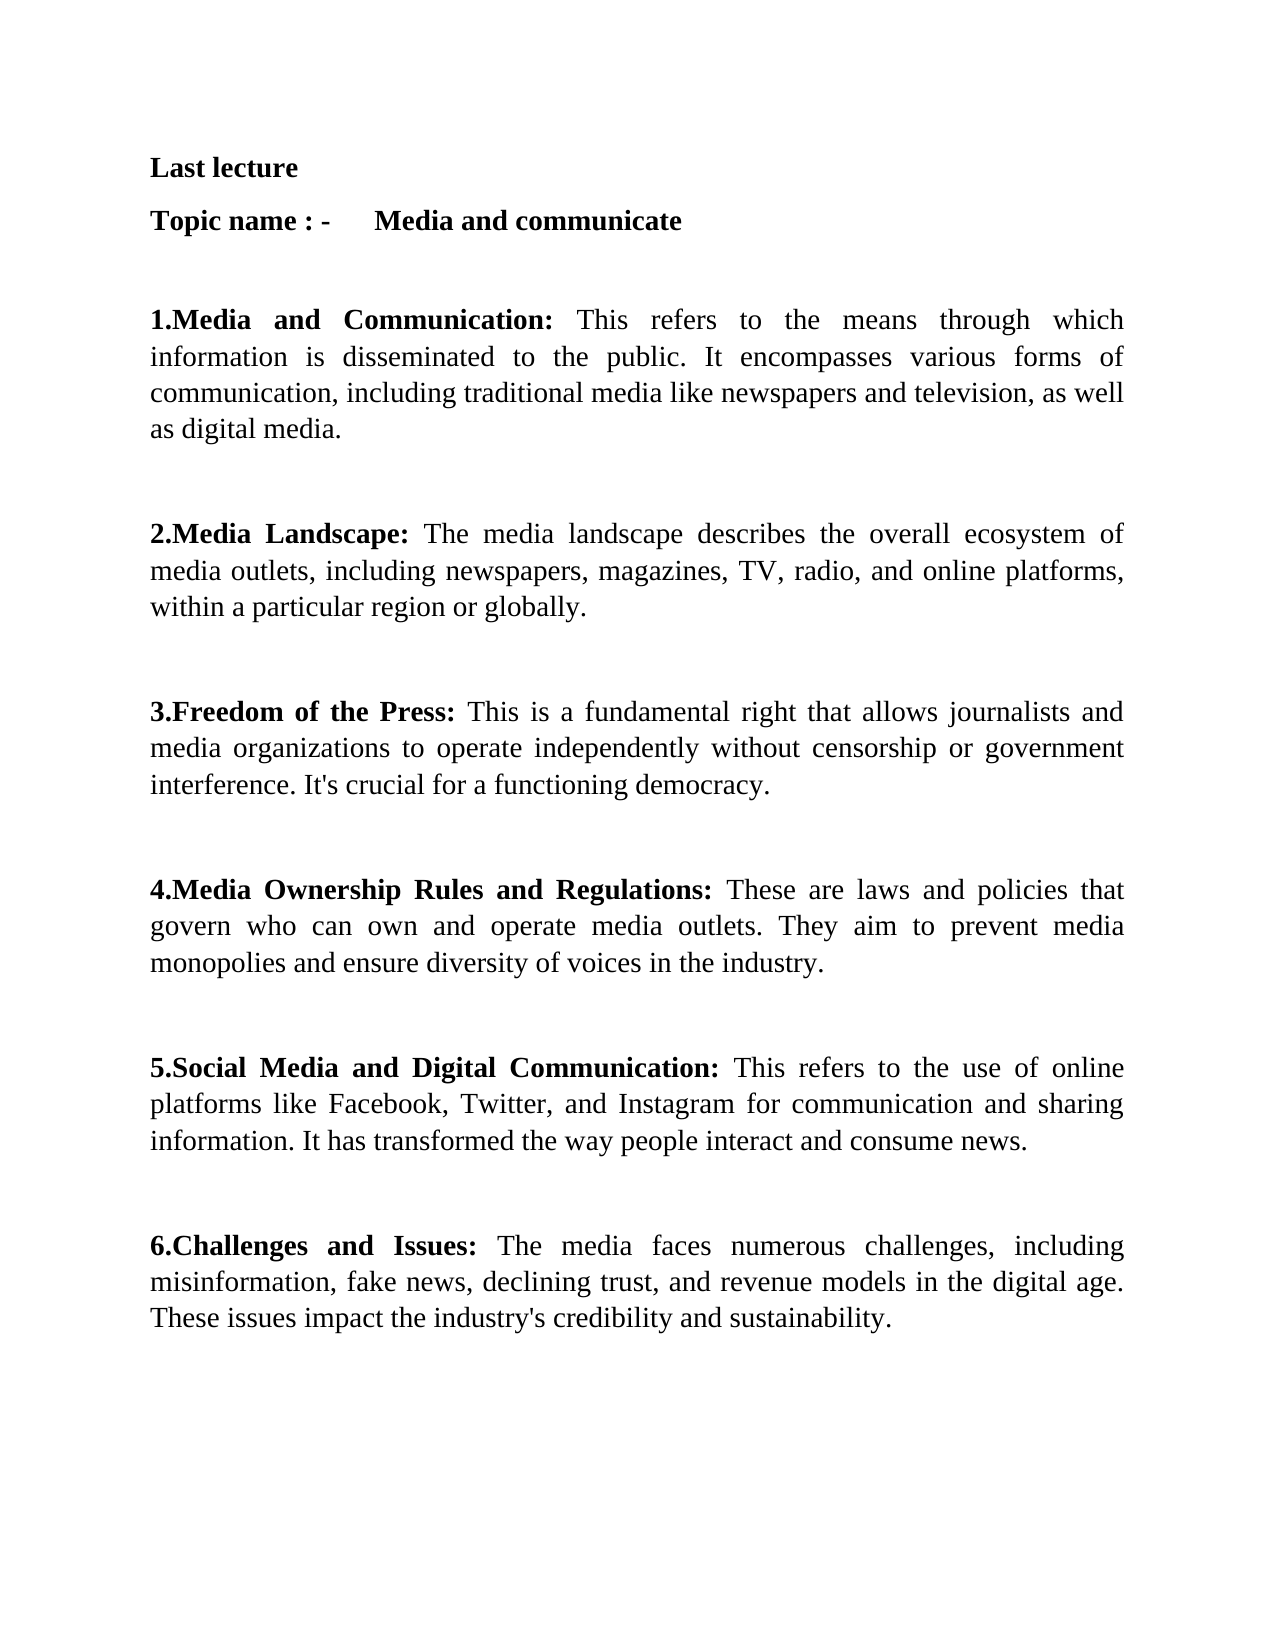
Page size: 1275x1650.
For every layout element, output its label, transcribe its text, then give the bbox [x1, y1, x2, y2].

text 5.Social Media and Digital Communication: This refers to the use of online platforms like Facebook, Twitter, and Instagram for communication and sharing information. It has transformed the way people interact and consume news. [150, 1050, 1125, 1156]
text 2.Media Landscape: The media landscape describes the overall ecosystem of media outlets, including newspapers, magazines, TV, radio, and online platforms, within a particular region or globally. [150, 517, 1125, 622]
text 6.Challenges and Issues: The media faces numerous challenges, including misinformation, fake news, declining trust, and revenue models in the digital age. These issues impact the industry's credibility and sustainability. [150, 1228, 1125, 1334]
text Topic name : - Media and communicate [150, 203, 1125, 236]
text 3.Freedom of the Press: This is a fundamental right that allows journalists and media organizations to operate independently without censorship or government interference. It's crucial for a functioning democracy. [150, 694, 1125, 800]
text 4.Media Ownership Rules and Regulations: These are laws and policies that govern who can own and operate media outlets. They aim to prevent media monopolies and ensure diversity of voices in the industry. [150, 872, 1125, 978]
text Last lecture [150, 150, 1125, 183]
text 1.Media and Communication: This refers to the means through which information is disseminated to the public. It encompasses various forms of communication, including traditional media like newspapers and television, as well as digital media. [150, 302, 1125, 444]
